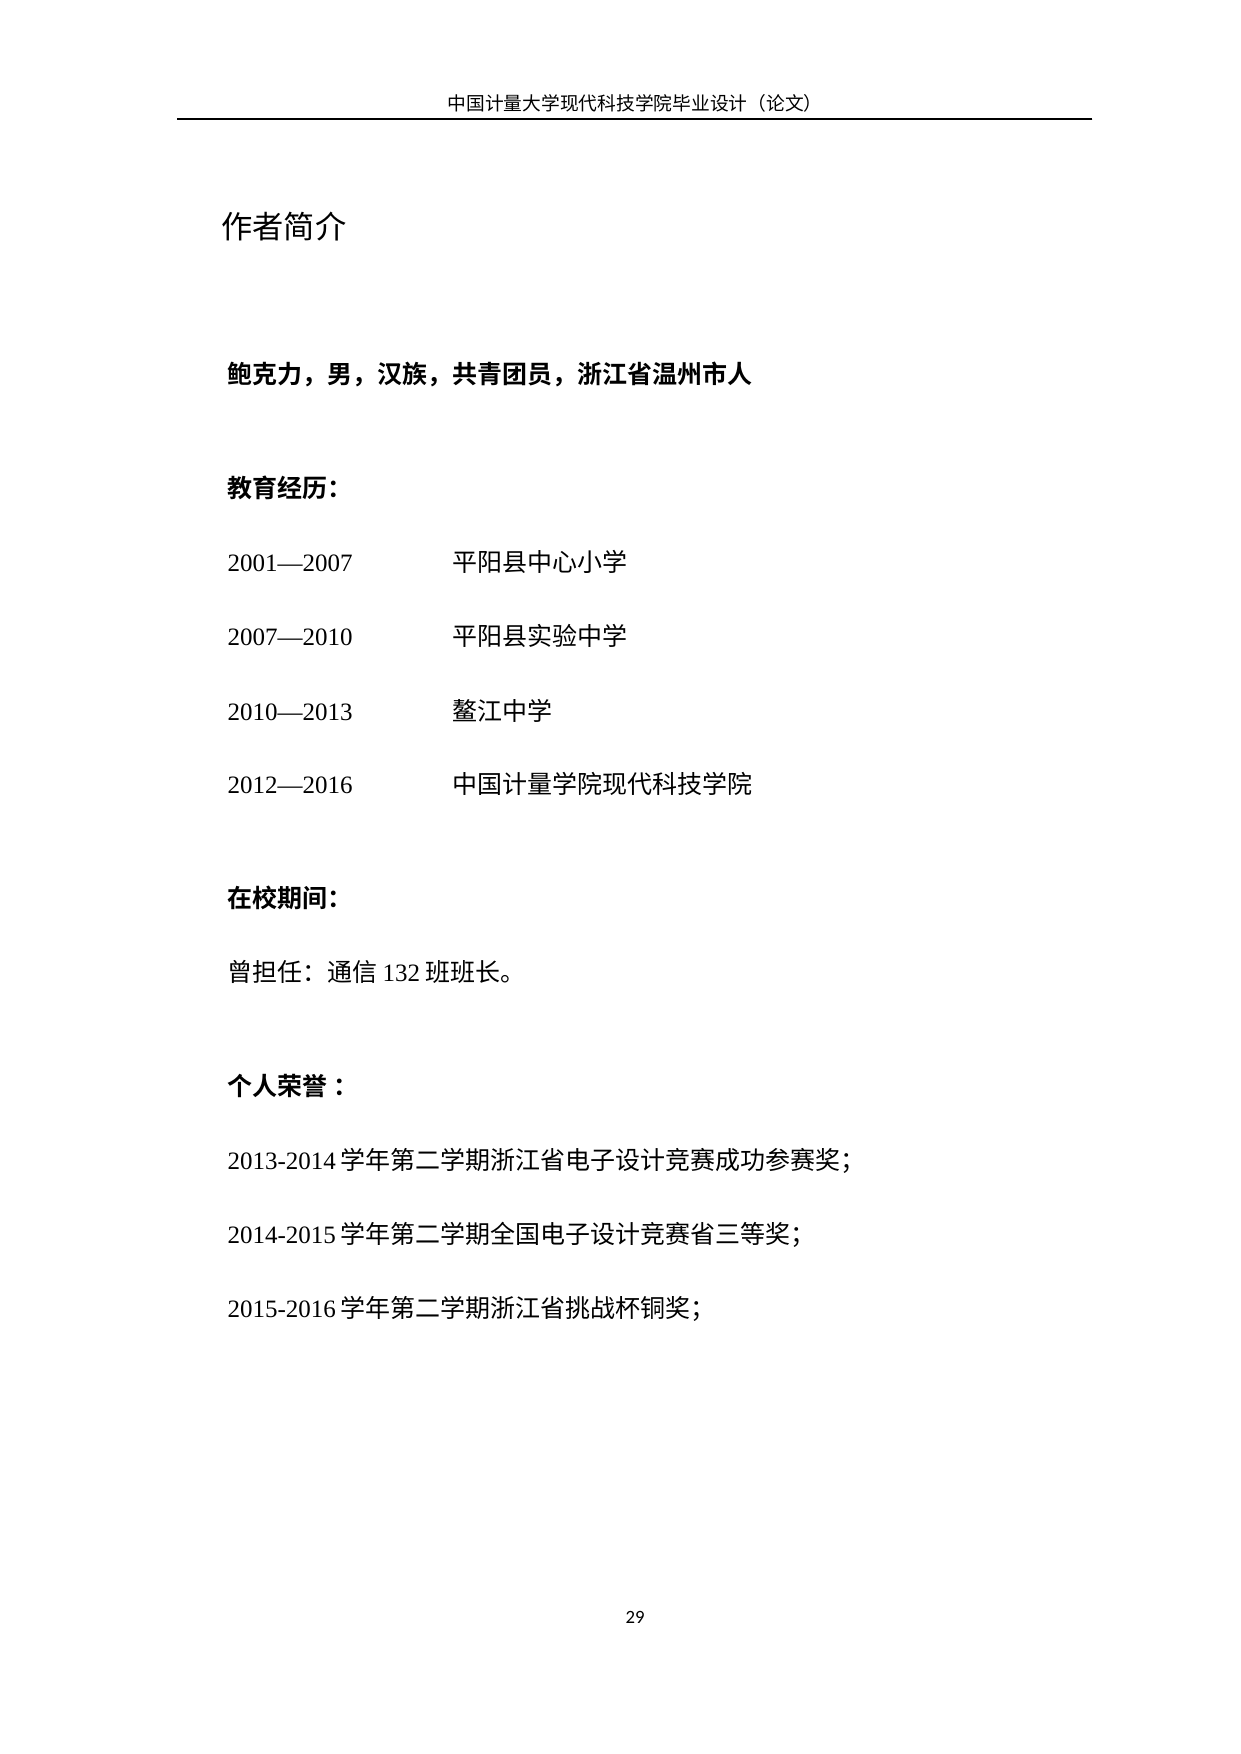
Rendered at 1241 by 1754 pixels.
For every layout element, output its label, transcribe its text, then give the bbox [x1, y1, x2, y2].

text 2007—2010 平阳县实验中学 [177, 602, 1092, 667]
text 个人荣誉 ： [177, 1052, 1092, 1117]
text 2010—2013 鳌江中学 [177, 677, 1092, 742]
text 2012—2016 中国计量学院现代科技学院 [177, 751, 1092, 816]
title 作者简介 [221, 192, 1092, 257]
text 2014-2015学年第二学期全国电子设计竞赛省三等奖； [177, 1200, 1092, 1265]
text 鲍克力，男，汉族，共青团员，浙江省温州市人 [177, 341, 1092, 406]
text 曾担任：通信132班班长。 [177, 938, 1092, 1003]
text 2015-2016学年第二学期浙江省挑战杯铜奖； [177, 1274, 1092, 1339]
text 在校期间： [177, 864, 1092, 929]
text 2013-2014学年第二学期浙江省电子设计竞赛成功参赛奖； [177, 1126, 1092, 1191]
text 2001—2007 平阳县中心小学 [177, 528, 1092, 593]
text 教育经历： [177, 454, 1092, 519]
